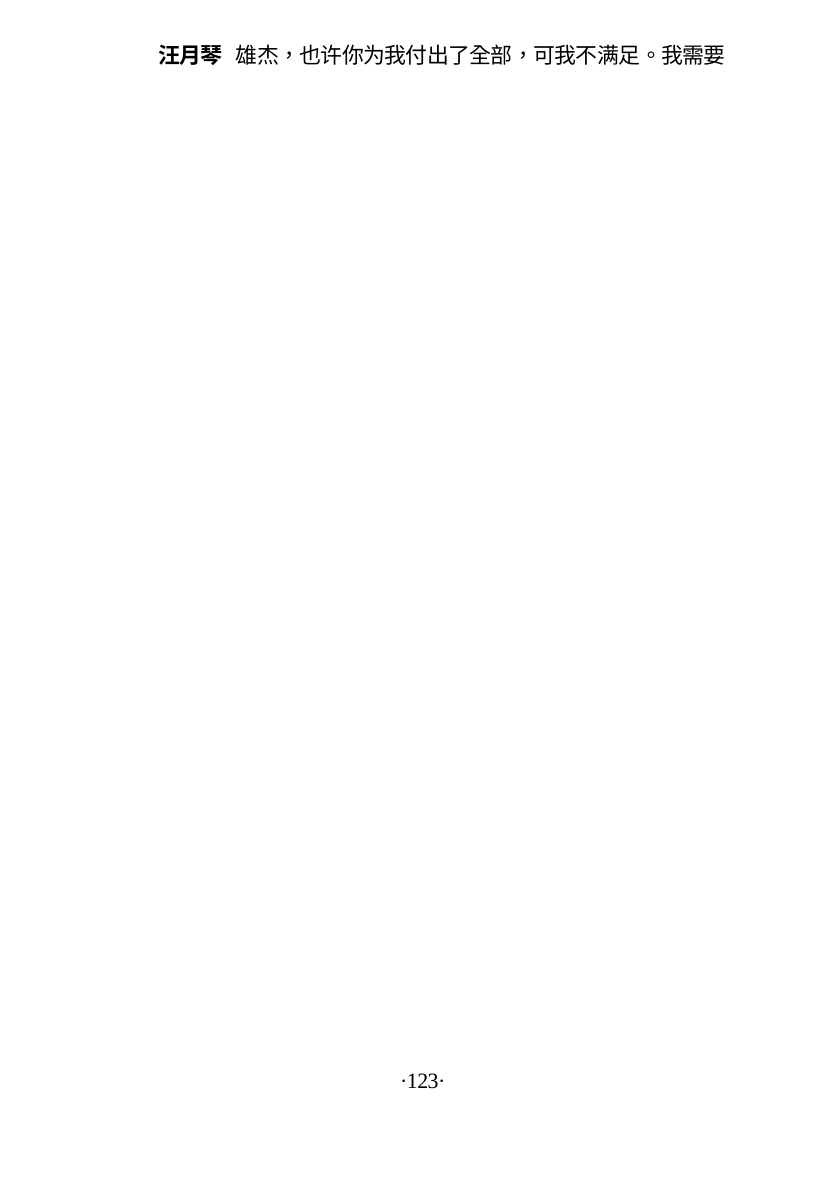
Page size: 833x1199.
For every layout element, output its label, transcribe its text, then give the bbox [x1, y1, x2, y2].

text 汪月琴 雄杰，也许你为我付出了全部，可我不满足。我需要 [125, 42, 726, 69]
